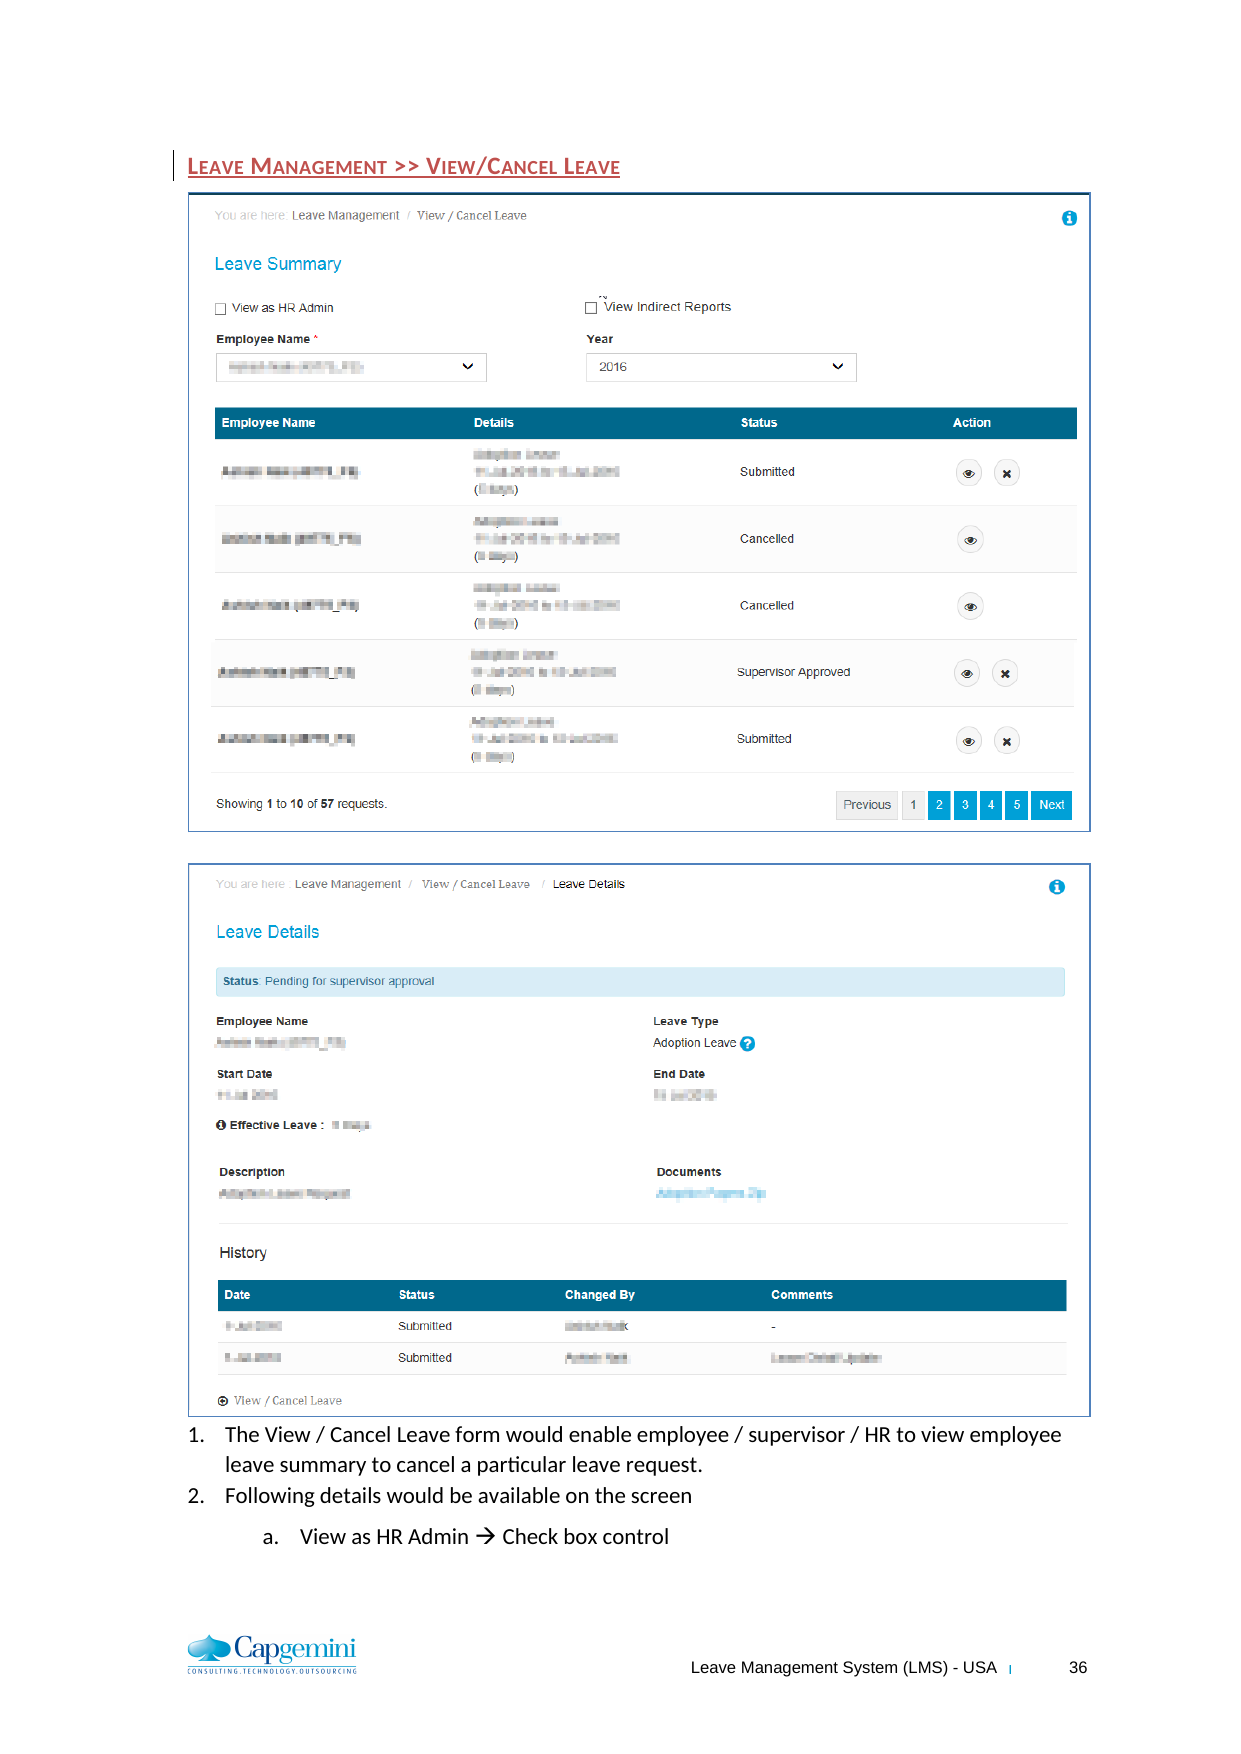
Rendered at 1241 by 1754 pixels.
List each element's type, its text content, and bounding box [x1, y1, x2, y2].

picture [187, 1634, 357, 1674]
list View as HR Admin Check box control [262, 1522, 1090, 1551]
list Following details would be available on the screen [187, 1481, 1090, 1509]
picture [189, 865, 1089, 1416]
subtitle Leave Management >> View/Cancel Leave [187, 150, 1090, 181]
list The View / Cancel Leave form would enable employee / supervisor / HR to view employee leave summary to cancel a particular leave request. [187, 1420, 1090, 1479]
picture [189, 193, 1089, 831]
